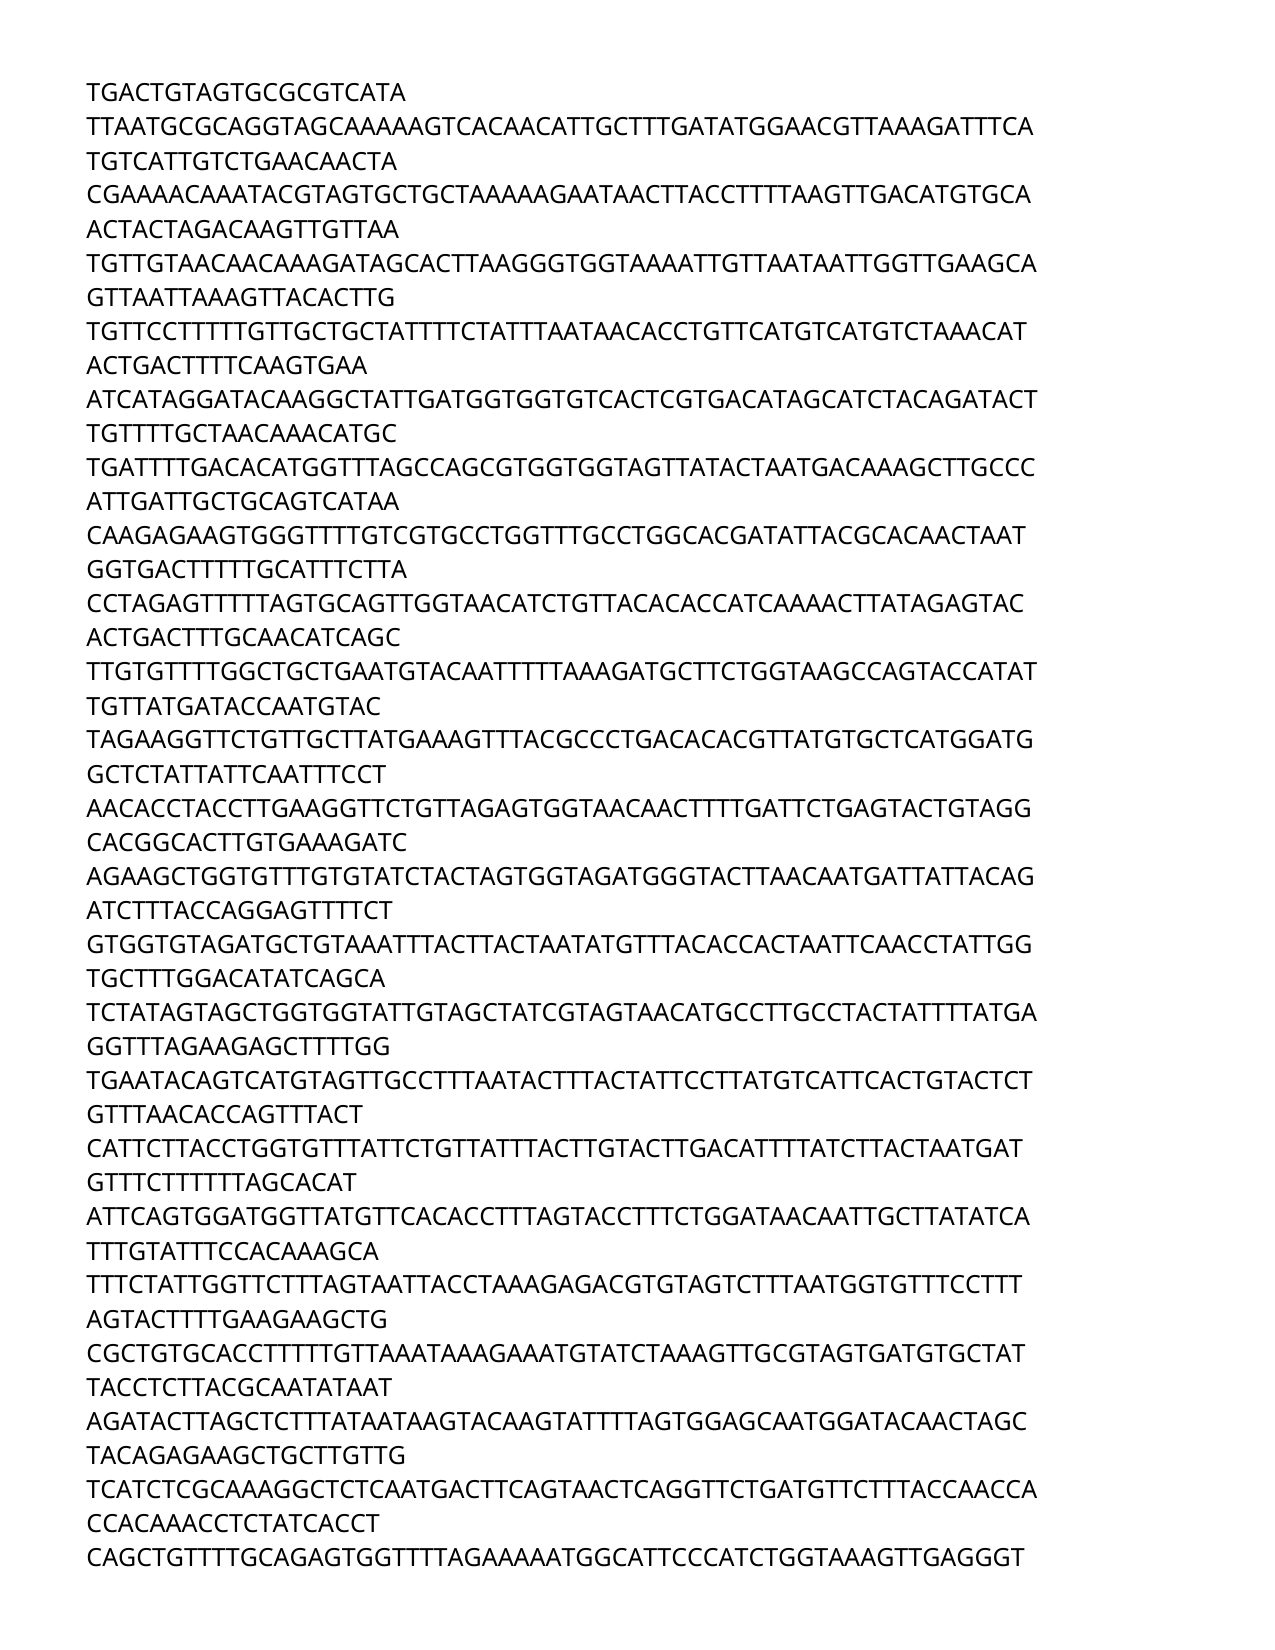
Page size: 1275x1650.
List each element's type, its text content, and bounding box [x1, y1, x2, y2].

table_cell CGAAAACAAATACGTAGTGCTGCTAAAAAGAATAACTTACCTTTTAAGTTGACATGTGCAACTACTAGACAAGTTGTTAA [75, 177, 1050, 245]
table_cell ATCATAGGATACAAGGCTATTGATGGTGGTGTCACTCGTGACATAGCATCTACAGATACTTGTTTTGCTAACAAACATGC [75, 382, 1050, 450]
table_cell TGTTCCTTTTTGTTGCTGCTATTTTCTATTTAATAACACCTGTTCATGTCATGTCTAAACATACTGACTTTTCAAGTGAA [75, 314, 1050, 382]
table_cell TGAATACAGTCATGTAGTTGCCTTTAATACTTTACTATTCCTTATGTCATTCACTGTACTCTGTTTAACACCAGTTTACT [75, 1063, 1050, 1131]
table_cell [75, 75, 1050, 109]
table_cell ATTCAGTGGATGGTTATGTTCACACCTTTAGTACCTTTCTGGATAACAATTGCTTATATCATTTGTATTTCCACAAAGCA [75, 1199, 1050, 1267]
table_cell TCATCTCGCAAAGGCTCTCAATGACTTCAGTAACTCAGGTTCTGATGTTCTTTACCAACCACCACAAACCTCTATCACCT [75, 1472, 1050, 1540]
table_cell AGATACTTAGCTCTTTATAATAAGTACAAGTATTTTAGTGGAGCAATGGATACAACTAGCTACAGAGAAGCTGCTTGTTG [75, 1404, 1050, 1472]
table_cell CGCTGTGCACCTTTTTGTTAAATAAAGAAATGTATCTAAAGTTGCGTAGTGATGTGCTATTACCTCTTACGCAATATAAT [75, 1335, 1050, 1403]
table_cell CATTCTTACCTGGTGTTTATTCTGTTATTTACTTGTACTTGACATTTTATCTTACTAATGATGTTTCTTTTTTAGCACAT [75, 1131, 1050, 1199]
table_cell TCTATAGTAGCTGGTGGTATTGTAGCTATCGTAGTAACATGCCTTGCCTACTATTTTATGAGGTTTAGAAGAGCTTTTGG [75, 995, 1050, 1063]
table_cell TGTTGTAACAACAAAGATAGCACTTAAGGGTGGTAAAATTGTTAATAATTGGTTGAAGCAGTTAATTAAAGTTACACTTG [75, 245, 1050, 313]
table_cell TAGAAGGTTCTGTTGCTTATGAAAGTTTACGCCCTGACACACGTTATGTGCTCATGGATGGCTCTATTATTCAATTTCCT [75, 722, 1050, 790]
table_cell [75, 1540, 1050, 1574]
table_cell TTAATGCGCAGGTAGCAAAAAGTCACAACATTGCTTTGATATGGAACGTTAAAGATTTCATGTCATTGTCTGAACAACTA [75, 109, 1050, 177]
table_cell CAAGAGAAGTGGGTTTTGTCGTGCCTGGTTTGCCTGGCACGATATTACGCACAACTAATGGTGACTTTTTGCATTTCTTA [75, 518, 1050, 586]
table_cell CCTAGAGTTTTTAGTGCAGTTGGTAACATCTGTTACACACCATCAAAACTTATAGAGTACACTGACTTTGCAACATCAGC [75, 586, 1050, 654]
table_cell TGATTTTGACACATGGTTTAGCCAGCGTGGTGGTAGTTATACTAATGACAAAGCTTGCCCATTGATTGCTGCAGTCATAA [75, 450, 1050, 518]
table_cell TTTCTATTGGTTCTTTAGTAATTACCTAAAGAGACGTGTAGTCTTTAATGGTGTTTCCTTTAGTACTTTTGAAGAAGCTG [75, 1267, 1050, 1335]
table_cell AGAAGCTGGTGTTTGTGTATCTACTAGTGGTAGATGGGTACTTAACAATGATTATTACAGATCTTTACCAGGAGTTTTCT [75, 859, 1050, 927]
table_cell AACACCTACCTTGAAGGTTCTGTTAGAGTGGTAACAACTTTTGATTCTGAGTACTGTAGGCACGGCACTTGTGAAAGATC [75, 790, 1050, 858]
table_cell TTGTGTTTTGGCTGCTGAATGTACAATTTTTAAAGATGCTTCTGGTAAGCCAGTACCATATTGTTATGATACCAATGTAC [75, 654, 1050, 722]
table_cell GTGGTGTAGATGCTGTAAATTTACTTACTAATATGTTTACACCACTAATTCAACCTATTGGTGCTTTGGACATATCAGCA [75, 927, 1050, 995]
